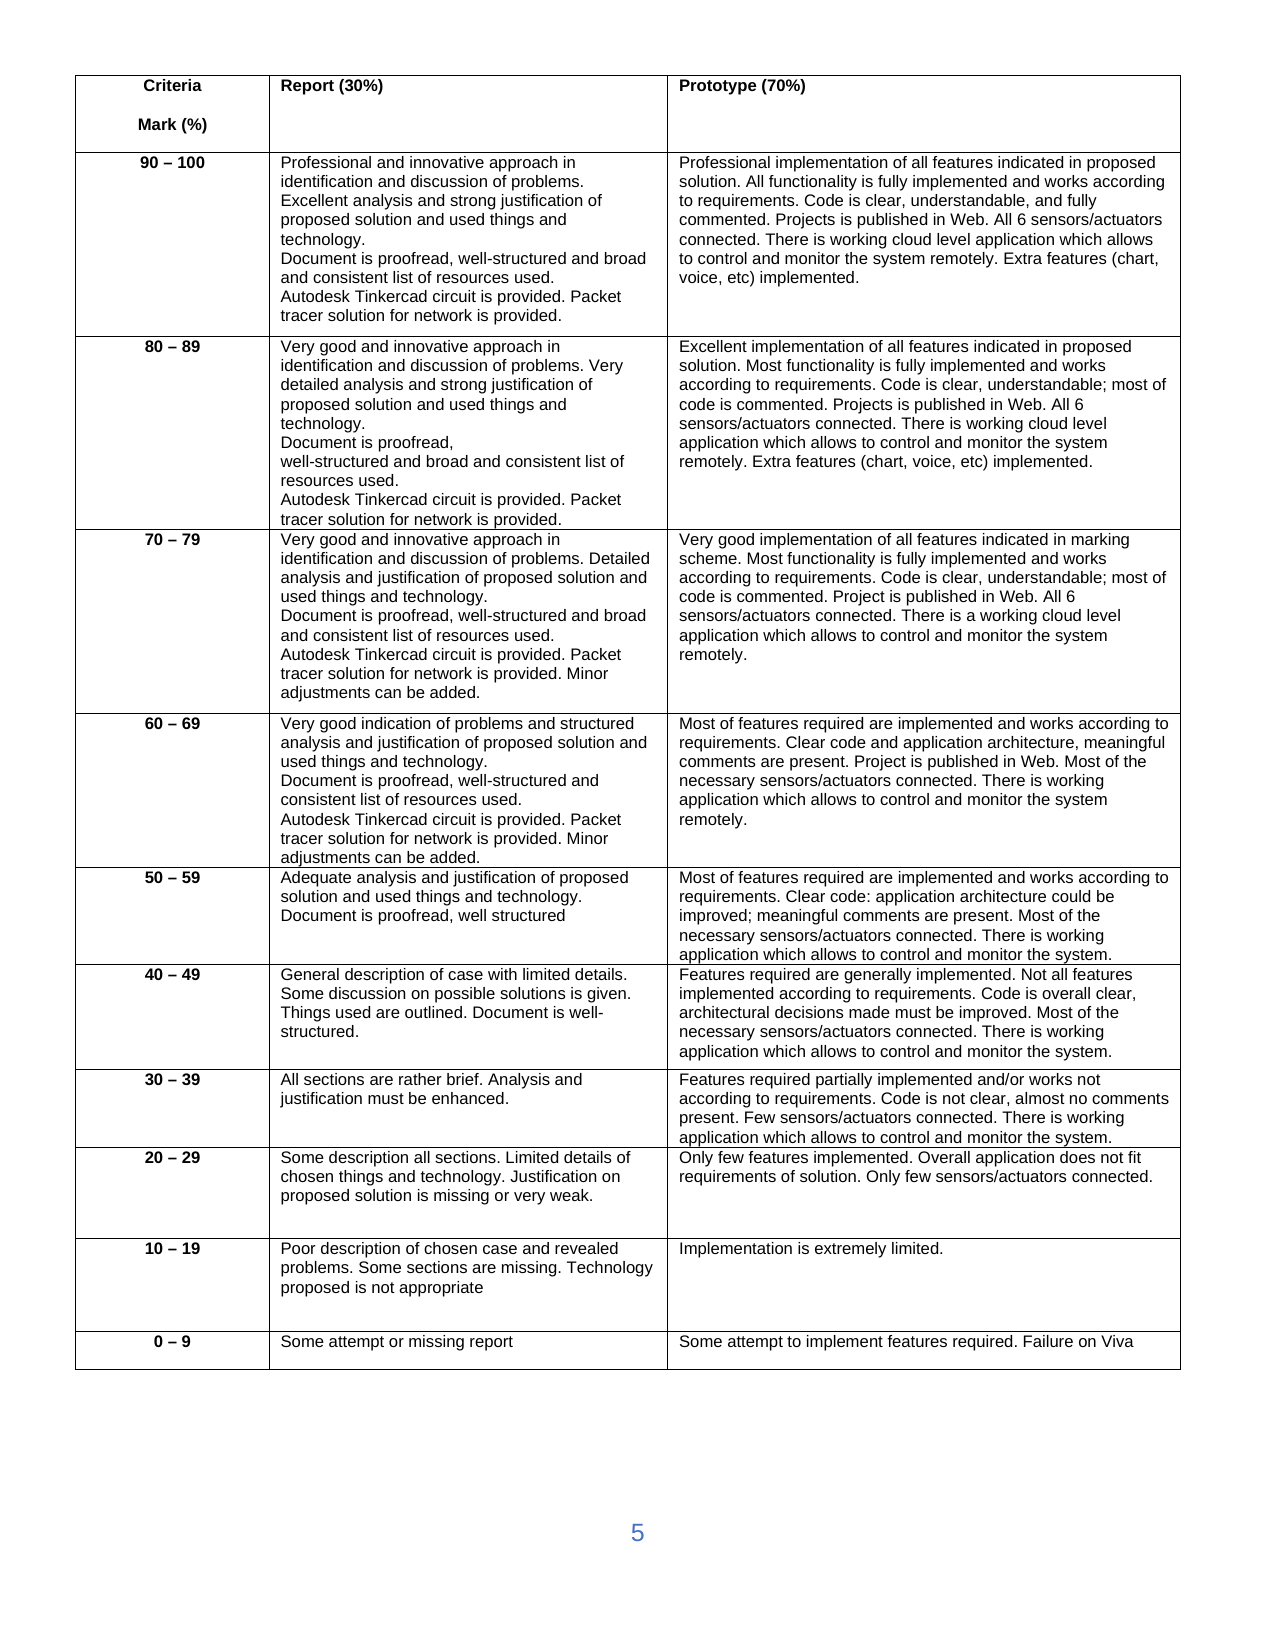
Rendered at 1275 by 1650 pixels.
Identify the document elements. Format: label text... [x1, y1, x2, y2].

table_cell Very good and innovative approach in identification and discussion of problems. Detailed analysis and justification of proposed solution and used things and technology. Document is proofread, well-structured and broad and consistent list of resources used. Autodesk Tinkercad circuit is provided. Packet tracer solution for network is provided. Minor adjustments can be added. [270, 530, 667, 712]
table_cell Adequate analysis and justification of proposed solution and used things and technology. Document is proofread, well structured [270, 868, 667, 964]
table_cell 70 – 79 [76, 530, 269, 712]
table_cell 50 – 59 [76, 868, 269, 964]
table_cell Some description all sections. Limited details of chosen things and technology. Justification on proposed solution is missing or very weak. [270, 1148, 667, 1238]
table_header Criteria Mark (%) [76, 76, 269, 152]
table_cell Implementation is extremely limited. [668, 1239, 1180, 1331]
table_cell Features required are generally implemented. Not all features implemented according to requirements. Code is overall clear, architectural decisions made must be improved. Most of the necessary sensors/actuators connected. There is working application which allows to control and monitor the system. [668, 965, 1180, 1069]
table_cell Some attempt to implement features required. Failure on Viva [668, 1332, 1180, 1369]
table_cell Poor description of chosen case and revealed problems. Some sections are missing. Technology proposed is not appropriate [270, 1239, 667, 1331]
table_cell Professional and innovative approach in identification and discussion of problems. Excellent analysis and strong justification of proposed solution and used things and technology. Document is proofread, well-structured and broad and consistent list of resources used. Autodesk Tinkercad circuit is provided. Packet tracer solution for network is provided. [270, 153, 667, 336]
table_cell Very good implementation of all features indicated in marking scheme. Most functionality is fully implemented and works according to requirements. Code is clear, understandable; most of code is commented. Project is published in Web. All 6 sensors/actuators connected. There is a working cloud level application which allows to control and monitor the system remotely. [668, 530, 1180, 712]
table_cell Very good and innovative approach in identification and discussion of problems. Very detailed analysis and strong justification of proposed solution and used things and technology. Document is proofread, well-structured and broad and consistent list of resources used. Autodesk Tinkercad circuit is provided. Packet tracer solution for network is provided. [270, 337, 667, 528]
table_header Report (30%) [270, 76, 667, 152]
table_cell 60 – 69 [76, 714, 269, 867]
table_cell 20 – 29 [76, 1148, 269, 1238]
table_cell Excellent implementation of all features indicated in proposed solution. Most functionality is fully implemented and works according to requirements. Code is clear, understandable; most of code is commented. Projects is published in Web. All 6 sensors/actuators connected. There is working cloud level application which allows to control and monitor the system remotely. Extra features (chart, voice, etc) implemented. [668, 337, 1180, 528]
table_cell Only few features implemented. Overall application does not fit requirements of solution. Only few sensors/actuators connected. [668, 1148, 1180, 1238]
table_header Prototype (70%) [668, 76, 1180, 152]
table_cell 40 – 49 [76, 965, 269, 1069]
table_cell General description of case with limited details. Some discussion on possible solutions is given. Things used are outlined. Document is well-structured. [270, 965, 667, 1069]
table_cell 0 – 9 [76, 1332, 269, 1369]
table_cell 30 – 39 [76, 1070, 269, 1147]
table_cell 90 – 100 [76, 153, 269, 336]
table_cell Features required partially implemented and/or works not according to requirements. Code is not clear, almost no comments present. Few sensors/actuators connected. There is working application which allows to control and monitor the system. [668, 1070, 1180, 1147]
table_cell Professional implementation of all features indicated in proposed solution. All functionality is fully implemented and works according to requirements. Code is clear, understandable, and fully commented. Projects is published in Web. All 6 sensors/actuators connected. There is working cloud level application which allows to control and monitor the system remotely. Extra features (chart, voice, etc) implemented. [668, 153, 1180, 336]
table_cell Very good indication of problems and structured analysis and justification of proposed solution and used things and technology. Document is proofread, well-structured and consistent list of resources used. Autodesk Tinkercad circuit is provided. Packet tracer solution for network is provided. Minor adjustments can be added. [270, 714, 667, 867]
table_cell Some attempt or missing report [270, 1332, 667, 1369]
table_cell 80 – 89 [76, 337, 269, 528]
table_cell 10 – 19 [76, 1239, 269, 1331]
table_cell Most of features required are implemented and works according to requirements. Clear code and application architecture, meaningful comments are present. Project is published in Web. Most of the necessary sensors/actuators connected. There is working application which allows to control and monitor the system remotely. [668, 714, 1180, 867]
table_cell All sections are rather brief. Analysis and justification must be enhanced. [270, 1070, 667, 1147]
table_cell Most of features required are implemented and works according to requirements. Clear code: application architecture could be improved; meaningful comments are present. Most of the necessary sensors/actuators connected. There is working application which allows to control and monitor the system. [668, 868, 1180, 964]
